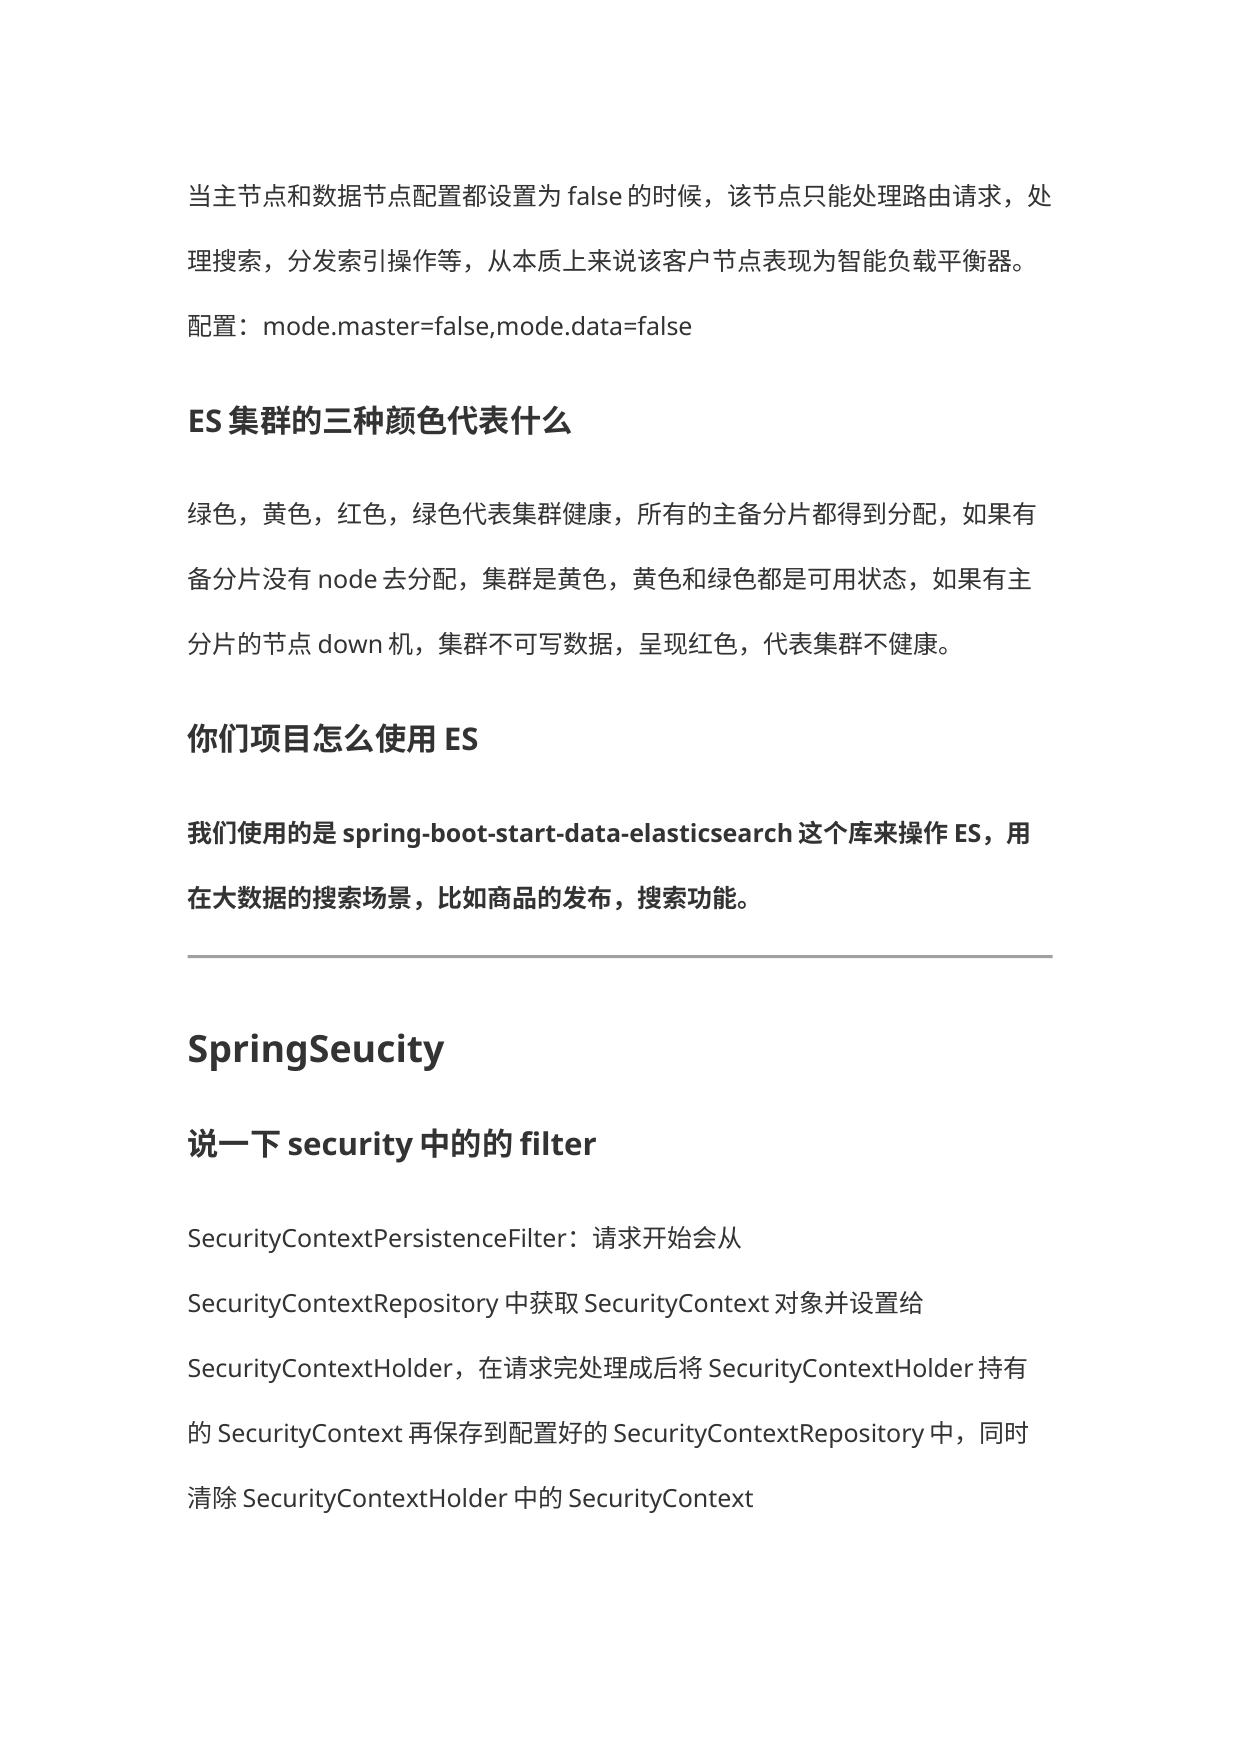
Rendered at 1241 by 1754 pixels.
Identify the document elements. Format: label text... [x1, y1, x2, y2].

text 你们项目怎么使用ES [187, 704, 1053, 769]
text 说一下security中的的filter [187, 1109, 1053, 1174]
text 我们使用的是spring-boot-start-data-elasticsearch这个库来操作ES，用在大数据的搜索场景，比如商品的发布，搜索功能。 [187, 799, 1053, 929]
text SecurityContextPersistenceFilter：请求开始会从SecurityContextRepository中获取SecurityContext对象并设置给SecurityContextHolder，在请求完处理成后将SecurityContextHolder持有的SecurityContext再保存到配置好的SecurityContextRepository中，同时清除SecurityContextHolder中的SecurityContext [187, 1204, 1053, 1529]
text ES集群的三种颜色代表什么 [187, 386, 1053, 451]
text SpringSeucity [187, 1015, 1053, 1080]
text 绿色，黄色，红色，绿色代表集群健康，所有的主备分片都得到分配，如果有备分片没有node去分配，集群是黄色，黄色和绿色都是可用状态，如果有主分片的节点down机，集群不可写数据，呈现红色，代表集群不健康。 [187, 480, 1053, 675]
text 当主节点和数据节点配置都设置为false的时候，该节点只能处理路由请求，处理搜索，分发索引操作等，从本质上来说该客户节点表现为智能负载平衡器。配置：mode.master=false,mode.data=false [187, 162, 1053, 357]
